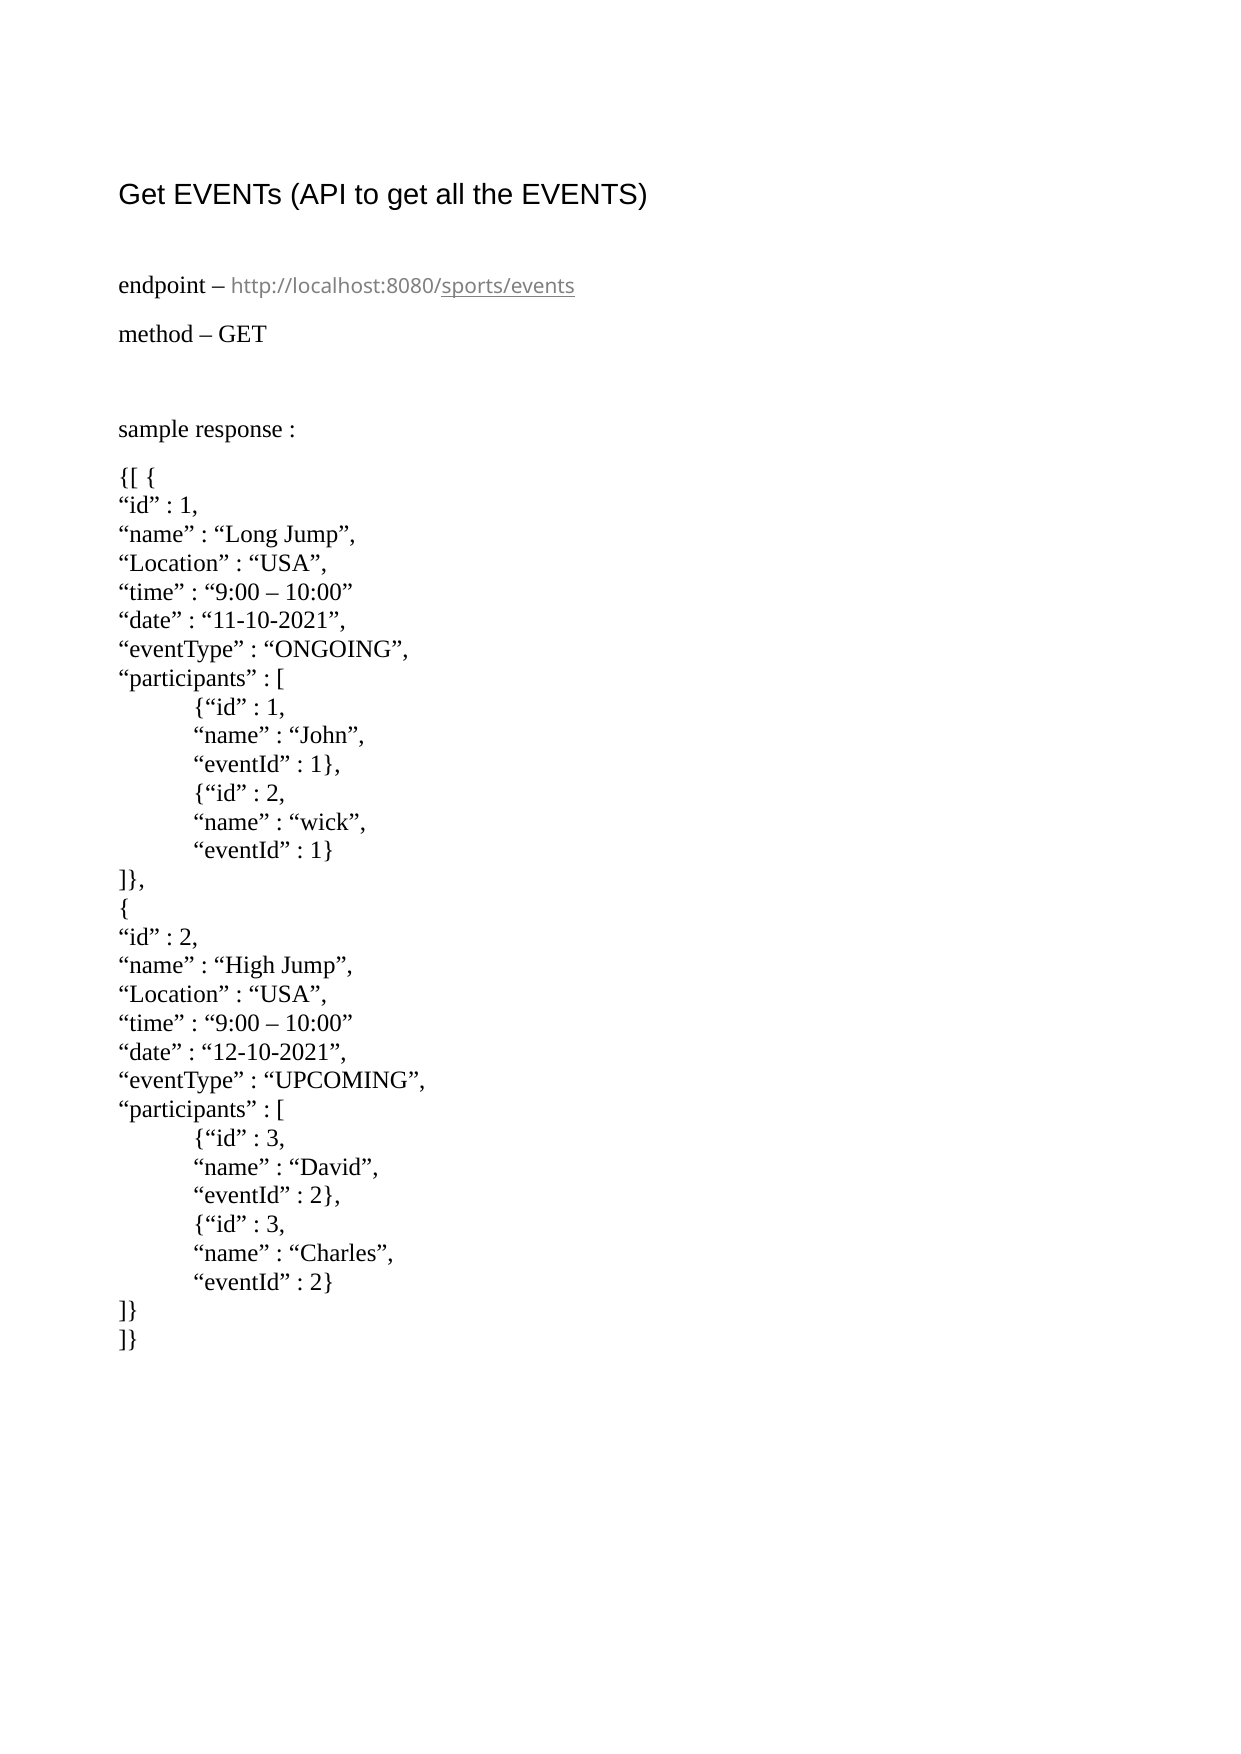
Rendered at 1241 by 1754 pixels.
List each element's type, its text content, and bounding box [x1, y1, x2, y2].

text “eventId” : 2}, [118, 1180, 1122, 1209]
text {“id” : 2, [118, 778, 1122, 807]
text method – GET [118, 319, 1122, 347]
text “eventId” : 1} [118, 835, 1122, 864]
text {“id” : 1, [118, 692, 1122, 720]
text “participants” : [ [118, 1094, 1122, 1123]
text “id” : 2, [118, 922, 1122, 950]
text “time” : “9:00 – 10:00” [118, 577, 1122, 605]
text { [118, 893, 1122, 922]
text “name” : “Long Jump”, [118, 519, 1122, 548]
text {“id” : 3, [118, 1123, 1122, 1152]
text “eventType” : “UPCOMING”, [118, 1065, 1122, 1094]
text “eventType” : “ONGOING”, [118, 634, 1122, 663]
text “Location” : “USA”, [118, 548, 1122, 577]
text “id” : 1, [118, 490, 1122, 519]
text ]} [118, 1324, 1122, 1353]
text ]} [118, 1295, 1122, 1324]
text “Location” : “USA”, [118, 979, 1122, 1008]
text {[ { [118, 462, 1122, 490]
text sample response : [118, 414, 1122, 443]
text ]}, [118, 864, 1122, 893]
text “name” : “wick”, [118, 807, 1122, 835]
subtitle Get EVENTs (API to get all the EVENTS) [118, 177, 1122, 210]
text “date” : “11-10-2021”, [118, 605, 1122, 634]
text “participants” : [ [118, 663, 1122, 692]
text “name” : “John”, [118, 720, 1122, 749]
text “name” : “David”, [118, 1152, 1122, 1180]
text endpoint – http://localhost:8080/sports/events [118, 270, 1122, 300]
text “name” : “Charles”, [118, 1238, 1122, 1267]
text {“id” : 3, [118, 1209, 1122, 1238]
text “date” : “12-10-2021”, [118, 1037, 1122, 1065]
text “eventId” : 1}, [118, 749, 1122, 778]
text “eventId” : 2} [118, 1267, 1122, 1295]
text “name” : “High Jump”, [118, 950, 1122, 979]
text “time” : “9:00 – 10:00” [118, 1008, 1122, 1037]
